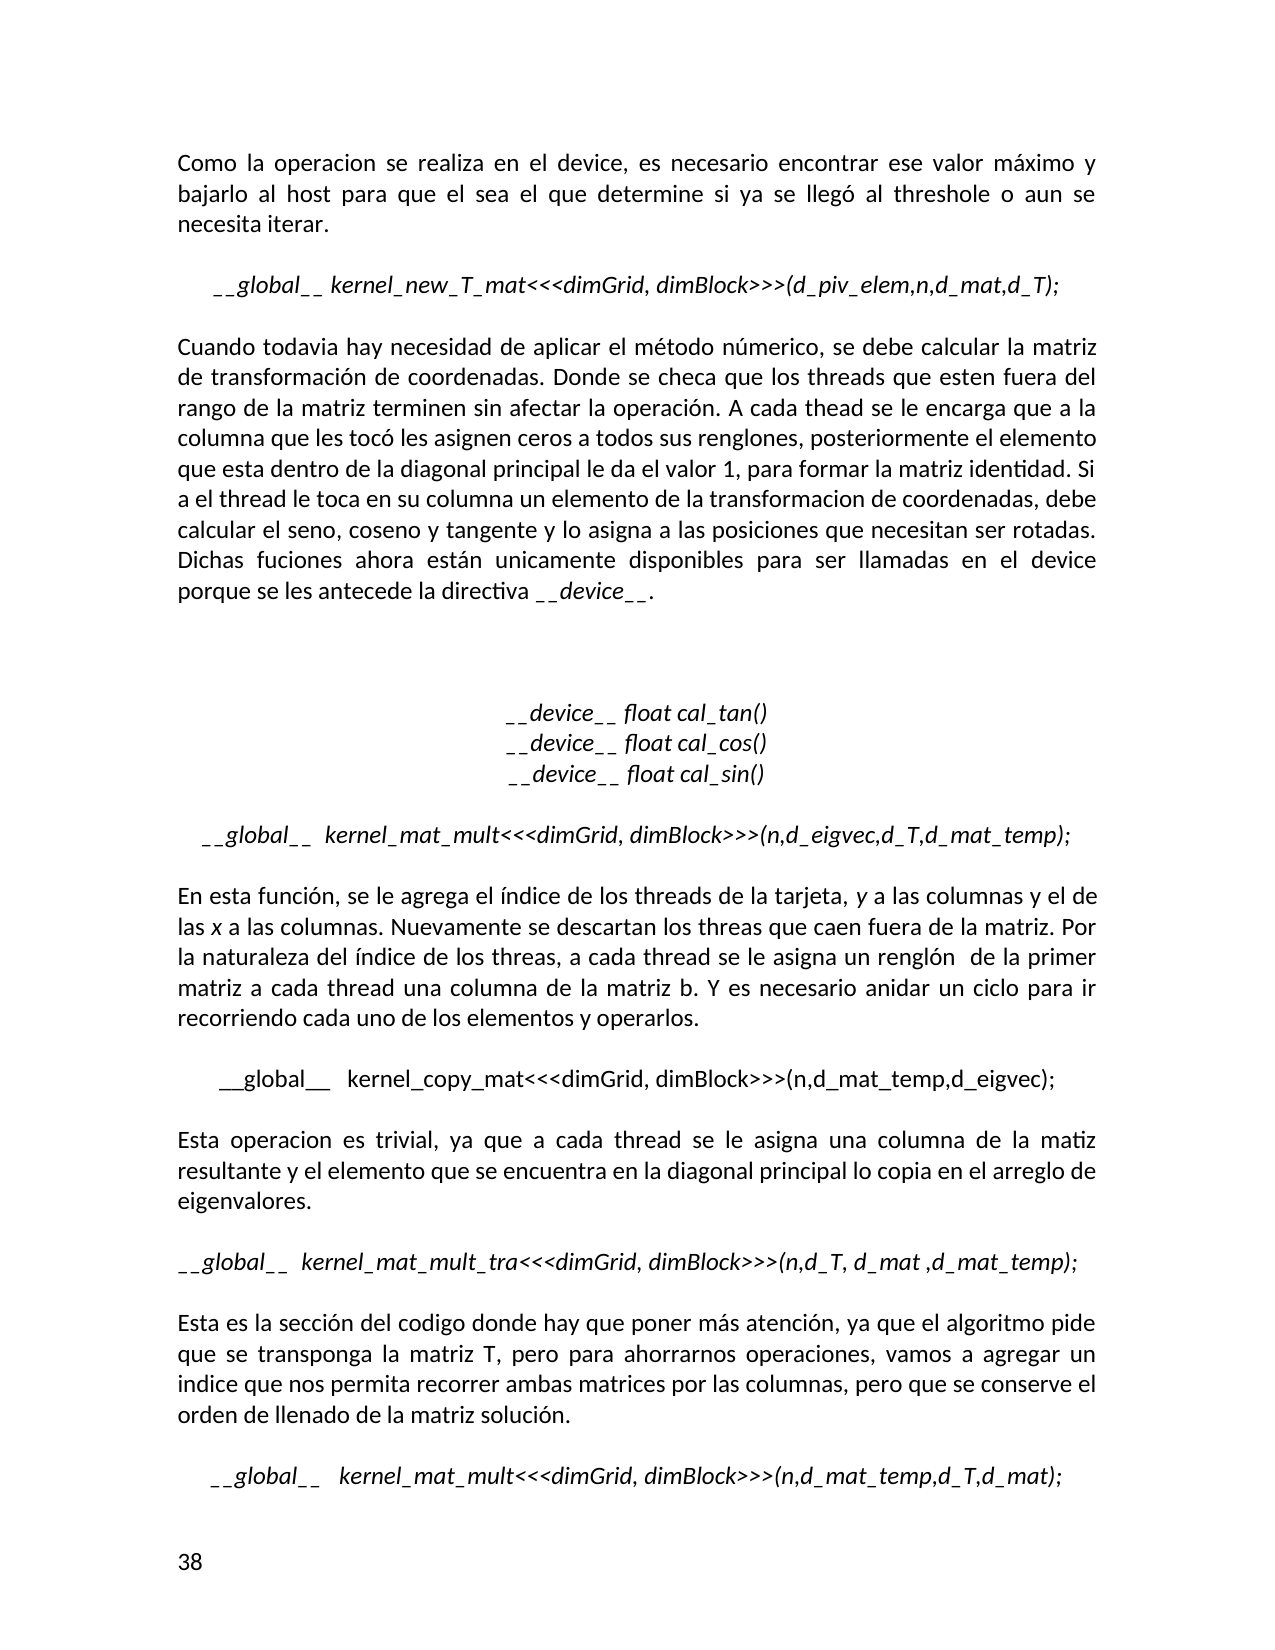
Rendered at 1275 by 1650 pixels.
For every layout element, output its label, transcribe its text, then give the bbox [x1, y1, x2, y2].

text __device__ float cal_cos() [177, 727, 1098, 758]
text En esta función, se le agrega el índice de los threads de la tarjeta, y a las columnas y el de las x a las columnas. Nuevamente se descartan los threas que caen fuera de la matriz. Por la naturaleza del índice de los threas, a cada thread se le asigna un renglón de la primer matriz a cada thread una columna de la matriz b. Y es necesario anidar un ciclo para ir recorriendo cada uno de los elementos y operarlos. [177, 880, 1098, 1033]
text Cuando todavia hay necesidad de aplicar el método númerico, se debe calcular la matriz de transformación de coordenadas. Donde se checa que los threads que esten fuera del rango de la matriz terminen sin afectar la operación. A cada thead se le encarga que a la columna que les tocó les asignen ceros a todos sus renglones, posteriormente el elemento que esta dentro de la diagonal principal le da el valor 1, para formar la matriz identidad. Si a el thread le toca en su columna un elemento de la transformacion de coordenadas, debe calcular el seno, coseno y tangente y lo asigna a las posiciones que necesitan ser rotadas. Dichas fuciones ahora están unicamente disponibles para ser llamadas en el device porque se les antecede la directiva __device__. [177, 331, 1098, 605]
text __global__ kernel_mat_mult<<<dimGrid, dimBlock>>>(n,d_eigvec,d_T,d_mat_temp); [177, 819, 1098, 849]
text Como la operacion se realiza en el device, es necesario encontrar ese valor máximo y bajarlo al host para que el sea el que determine si ya se llegó al threshole o aun se necesita iterar. [177, 148, 1098, 239]
text __device__ float cal_sin() [177, 758, 1098, 788]
text Esta operacion es trivial, ya que a cada thread se le asigna una columna de la matiz resultante y el elemento que se encuentra en la diagonal principal lo copia en el arreglo de eigenvalores. [177, 1124, 1098, 1216]
text __global__ kernel_mat_mult<<<dimGrid, dimBlock>>>(n,d_mat_temp,d_T,d_mat); [177, 1460, 1098, 1491]
text __global__ kernel_mat_mult_tra<<<dimGrid, dimBlock>>>(n,d_T, d_mat ,d_mat_temp); [177, 1246, 1098, 1277]
text __global__ kernel_new_T_mat<<<dimGrid, dimBlock>>>(d_piv_elem,n,d_mat,d_T); [177, 270, 1098, 300]
text __global__ kernel_copy_mat<<<dimGrid, dimBlock>>>(n,d_mat_temp,d_eigvec); [177, 1063, 1098, 1094]
text __device__ float cal_tan() [177, 697, 1098, 727]
text Esta es la sección del codigo donde hay que poner más atención, ya que el algoritmo pide que se transponga la matriz T, pero para ahorrarnos operaciones, vamos a agregar un indice que nos permita recorrer ambas matrices por las columnas, pero que se conserve el orden de llenado de la matriz solución. [177, 1307, 1098, 1429]
